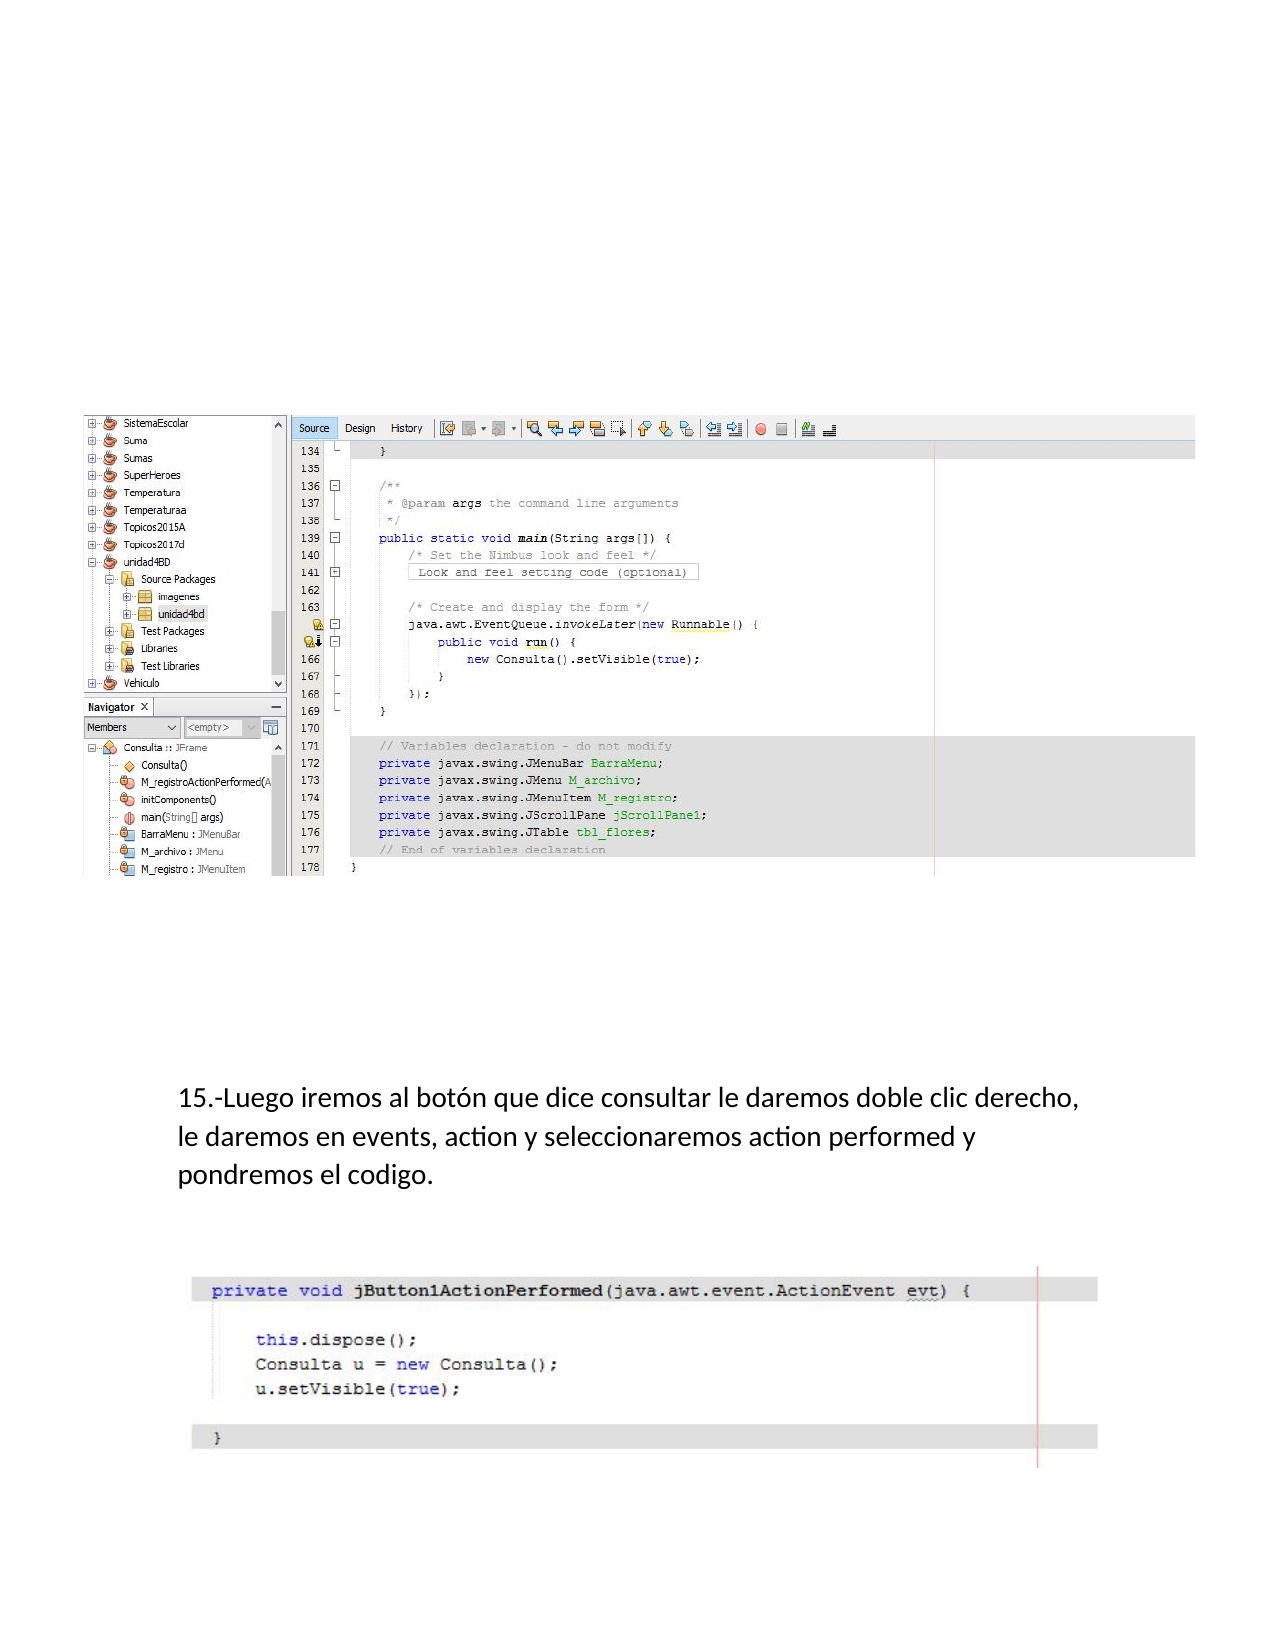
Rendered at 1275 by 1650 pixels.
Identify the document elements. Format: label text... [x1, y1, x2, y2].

text 15.-Luego iremos al botón que dice consultar le daremos doble clic derecho, le daremos en events, action y seleccionaremos action performed y pondremos el codigo. [177, 1079, 1098, 1192]
picture [177, 1266, 1098, 1468]
picture [82, 415, 1195, 875]
